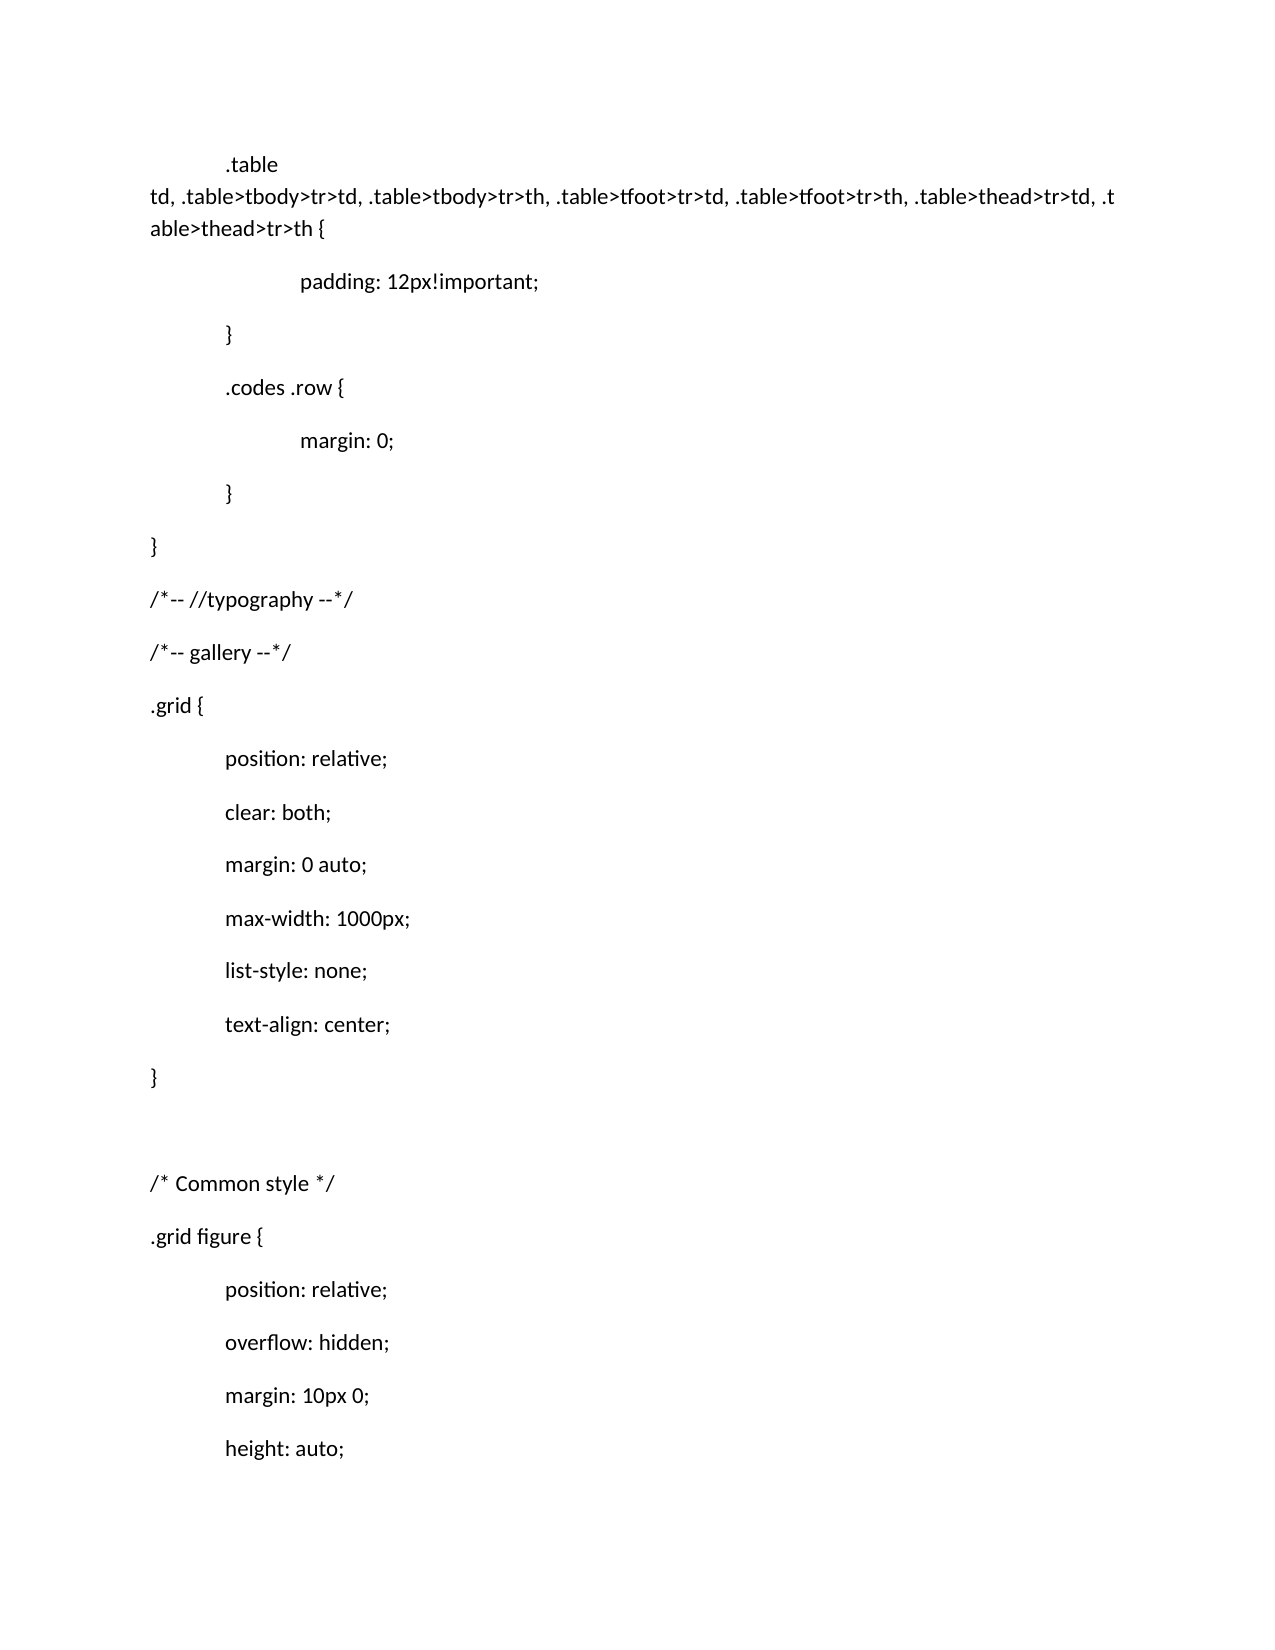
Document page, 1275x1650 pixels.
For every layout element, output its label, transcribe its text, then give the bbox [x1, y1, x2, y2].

text .table td, .table>tbody>tr>td, .table>tbody>tr>th, .table>tfoot>tr>td, .table>tfoot>tr>th, .table>thead>tr>td, .table>thead>tr>th { [150, 150, 1125, 242]
text .grid { [150, 692, 1125, 719]
text padding: 12px!important; [150, 267, 1125, 295]
text margin: 0 auto; [150, 851, 1125, 879]
text position: relative; [150, 744, 1125, 773]
text /* Common style */ [150, 1169, 1125, 1197]
text max-width: 1000px; [150, 904, 1125, 932]
text margin: 0; [150, 426, 1125, 454]
text } [150, 320, 1125, 348]
text clear: both; [150, 798, 1125, 826]
text height: auto; [150, 1434, 1125, 1462]
text /*-- gallery --*/ [150, 638, 1125, 667]
text overflow: hidden; [150, 1328, 1125, 1356]
text /*-- //typography --*/ [150, 586, 1125, 613]
text } [150, 1063, 1125, 1091]
text margin: 10px 0; [150, 1381, 1125, 1409]
text position: relative; [150, 1275, 1125, 1303]
text text-align: center; [150, 1010, 1125, 1038]
text .grid figure { [150, 1222, 1125, 1250]
text list-style: none; [150, 957, 1125, 985]
text } [150, 479, 1125, 507]
text } [150, 532, 1125, 561]
text .codes .row { [150, 373, 1125, 401]
